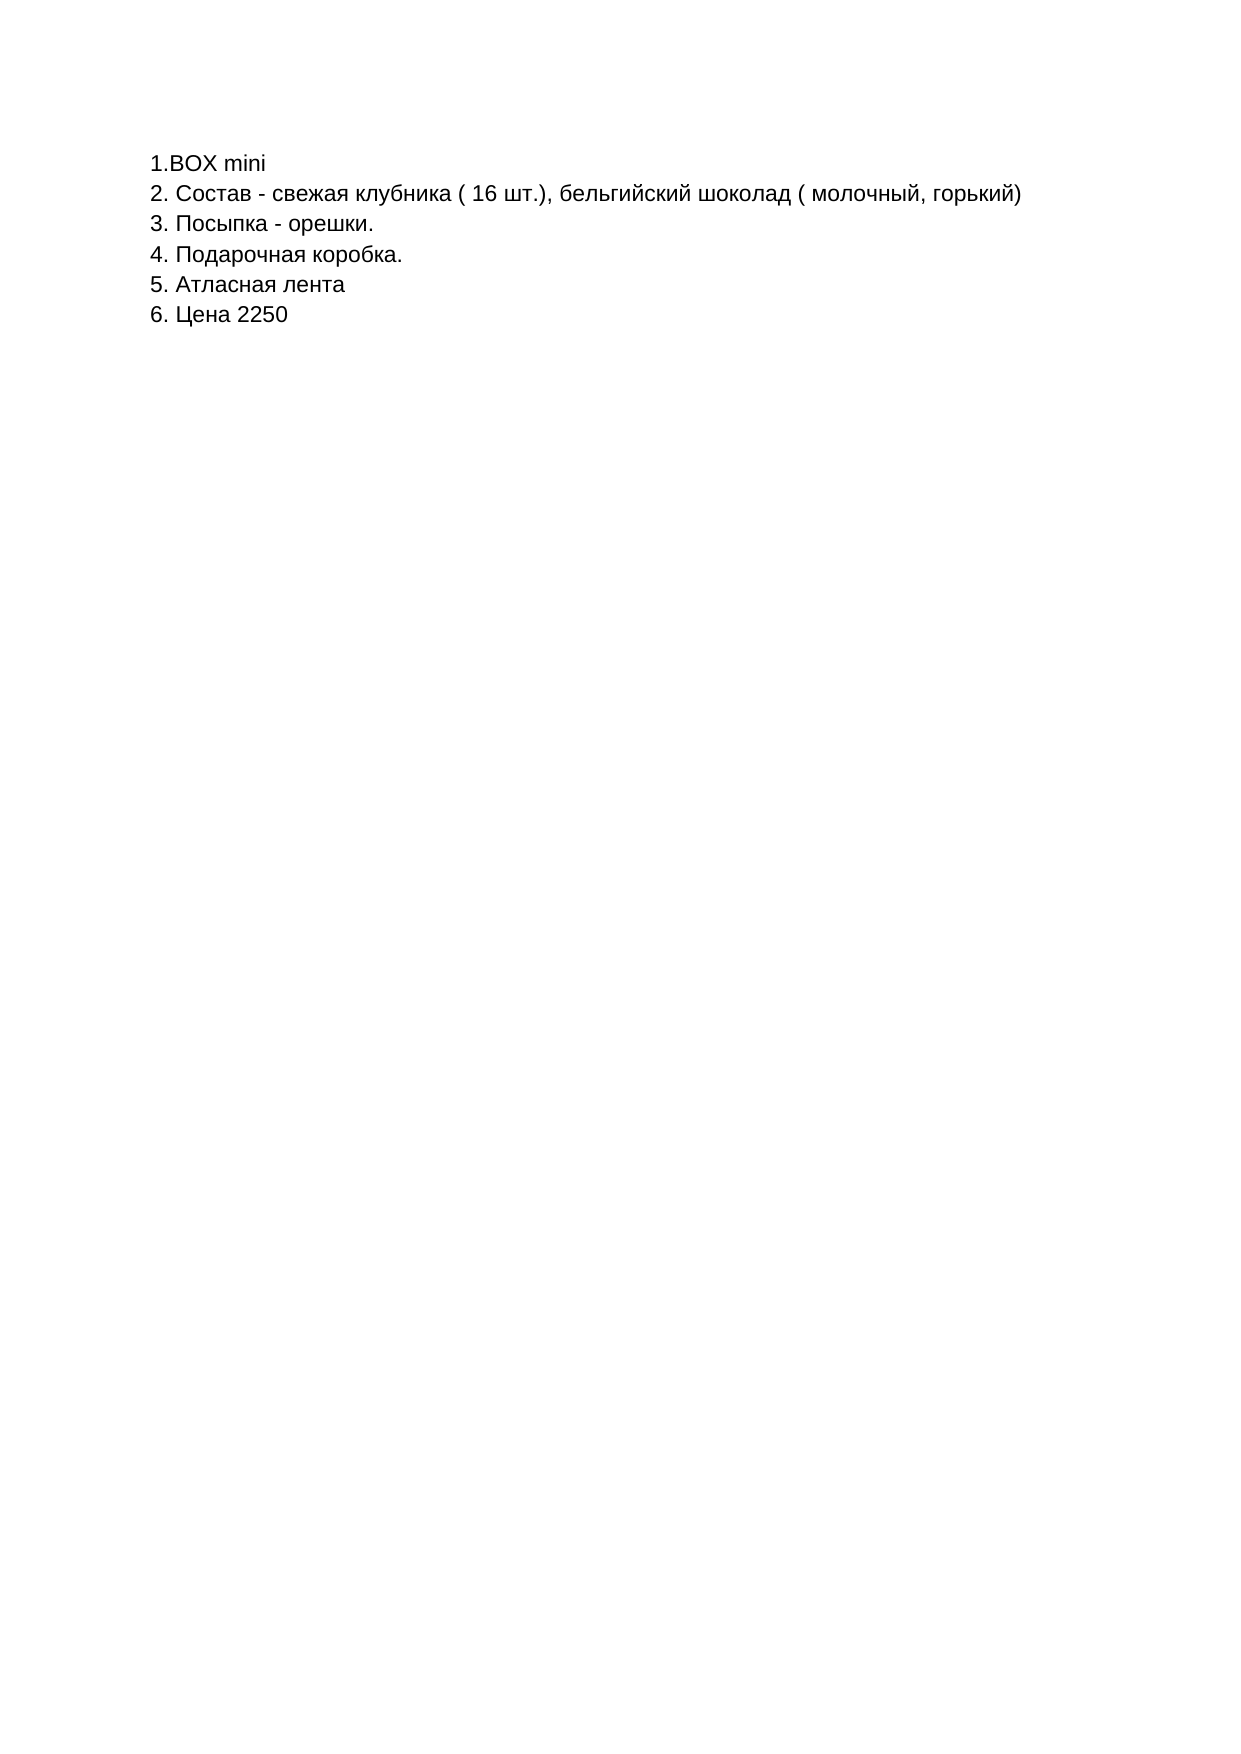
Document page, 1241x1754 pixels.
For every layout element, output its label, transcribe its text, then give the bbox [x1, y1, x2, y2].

text 6. Цена 2250 [150, 301, 1090, 327]
text 4. Подарочная коробка. [150, 241, 1090, 267]
text 3. Посыпка - орешки. [150, 210, 1090, 237]
text 1.BOX mini [150, 150, 1090, 176]
text 5. Атласная лента [150, 271, 1090, 297]
text 2. Состав - свежая клубника ( 16 шт.), бельгийский шоколад ( молочный, горький) [150, 180, 1090, 207]
